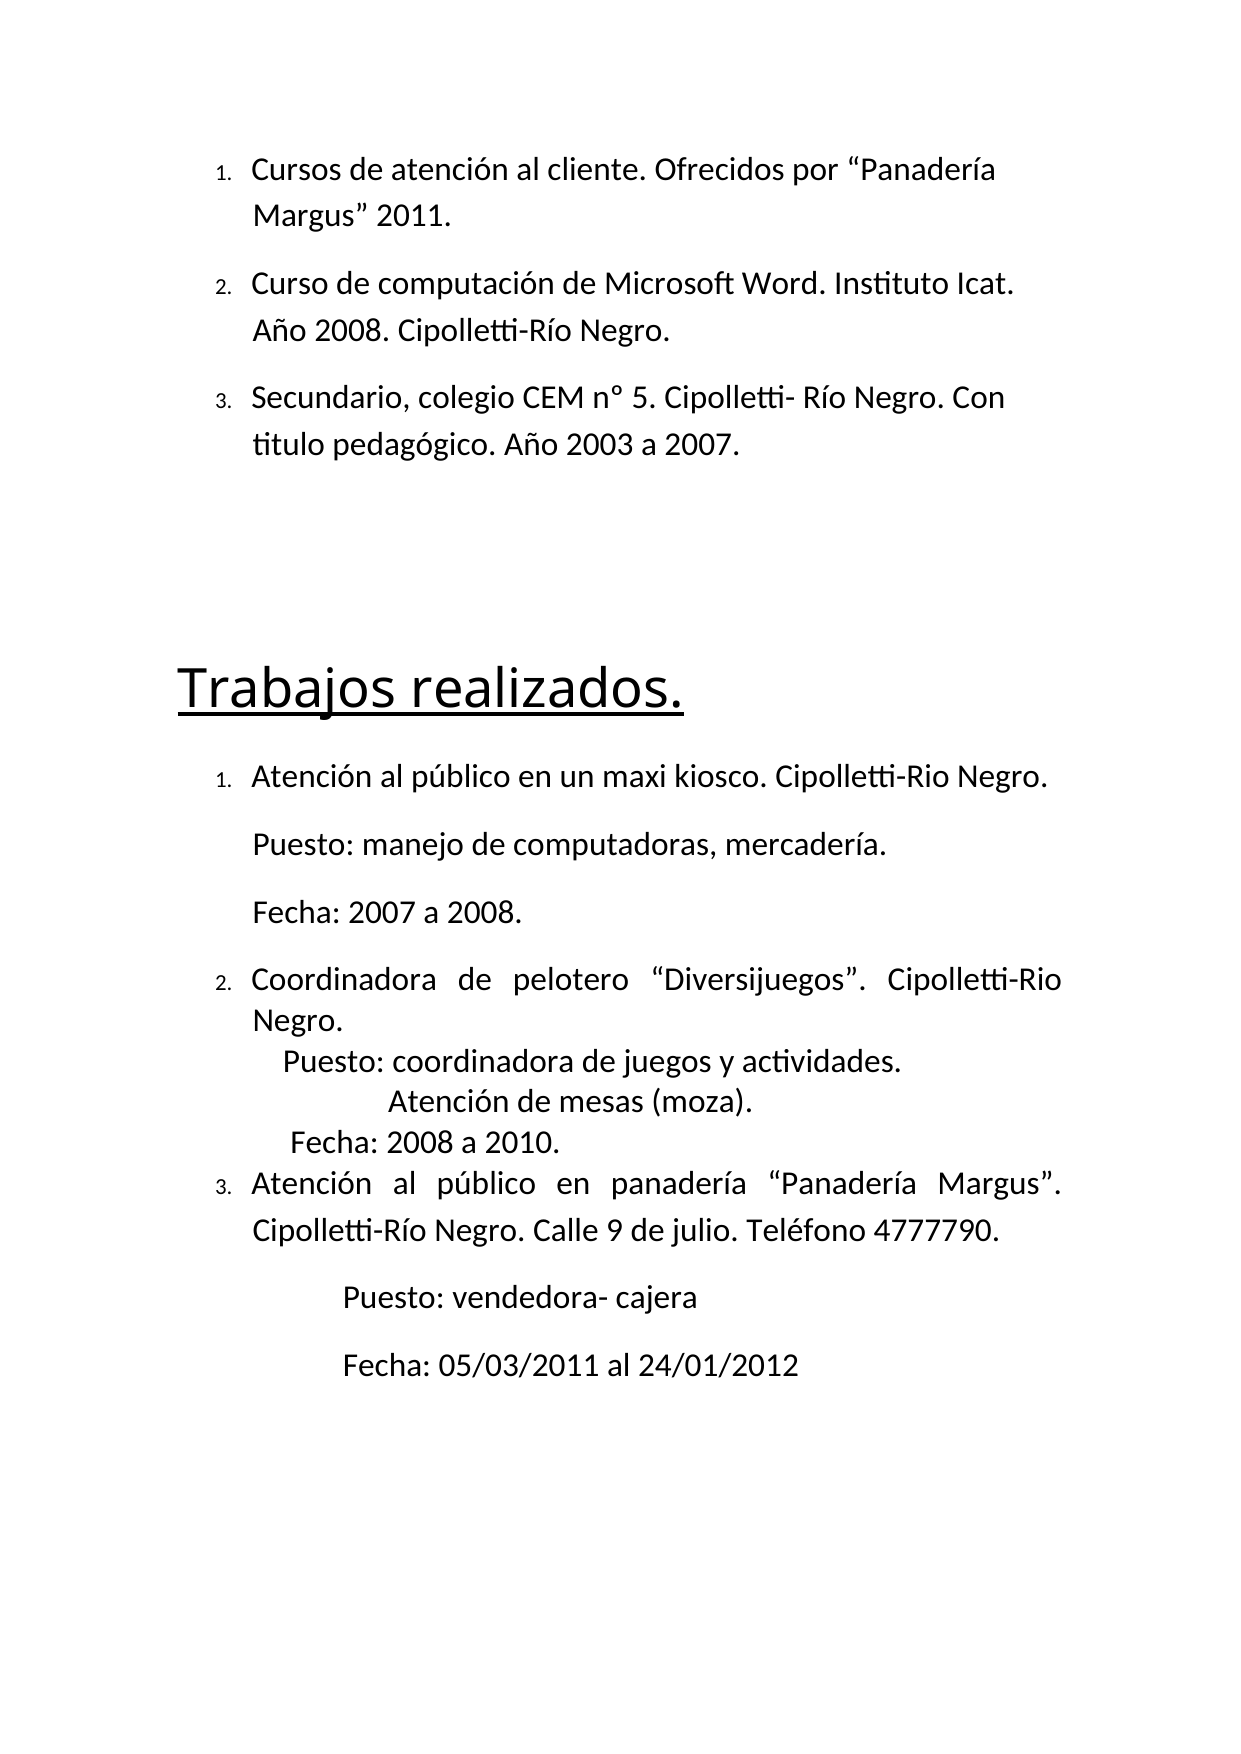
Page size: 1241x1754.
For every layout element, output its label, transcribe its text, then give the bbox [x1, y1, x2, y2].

list Puesto: vendedora- cajera [252, 1276, 1063, 1317]
list Secundario, colegio CEM nº 5. Cipolletti- Río Negro. Con titulo pedagógico. Año 2003 a 2007. [215, 376, 1063, 464]
list Atención al público en panadería “Panadería Margus”. Cipolletti-Río Negro. Calle 9 de julio. Teléfono 4777790. [215, 1162, 1063, 1249]
list Coordinadora de pelotero “Diversijuegos”. Cipolletti-Rio Negro. [215, 958, 1063, 1040]
list Atención al público en un maxi kiosco. Cipolletti-Rio Negro. [215, 755, 1063, 796]
text Trabajos realizados. [177, 650, 1063, 723]
list Curso de computación de Microsoft Word. Instituto Icat. Año 2008. Cipolletti-Río Negro. [215, 262, 1063, 349]
list Puesto: manejo de computadoras, mercadería. [252, 823, 1063, 864]
text Atención de mesas (moza). [177, 1080, 1063, 1121]
text Fecha: 2008 a 2010. [177, 1121, 1063, 1162]
text Puesto: coordinadora de juegos y actividades. [177, 1040, 1063, 1080]
list Fecha: 05/03/2011 al 24/01/2012 [252, 1344, 1063, 1384]
list Cursos de atención al cliente. Ofrecidos por “Panadería Margus” 2011. [215, 148, 1063, 235]
list Fecha: 2007 a 2008. [252, 891, 1063, 931]
